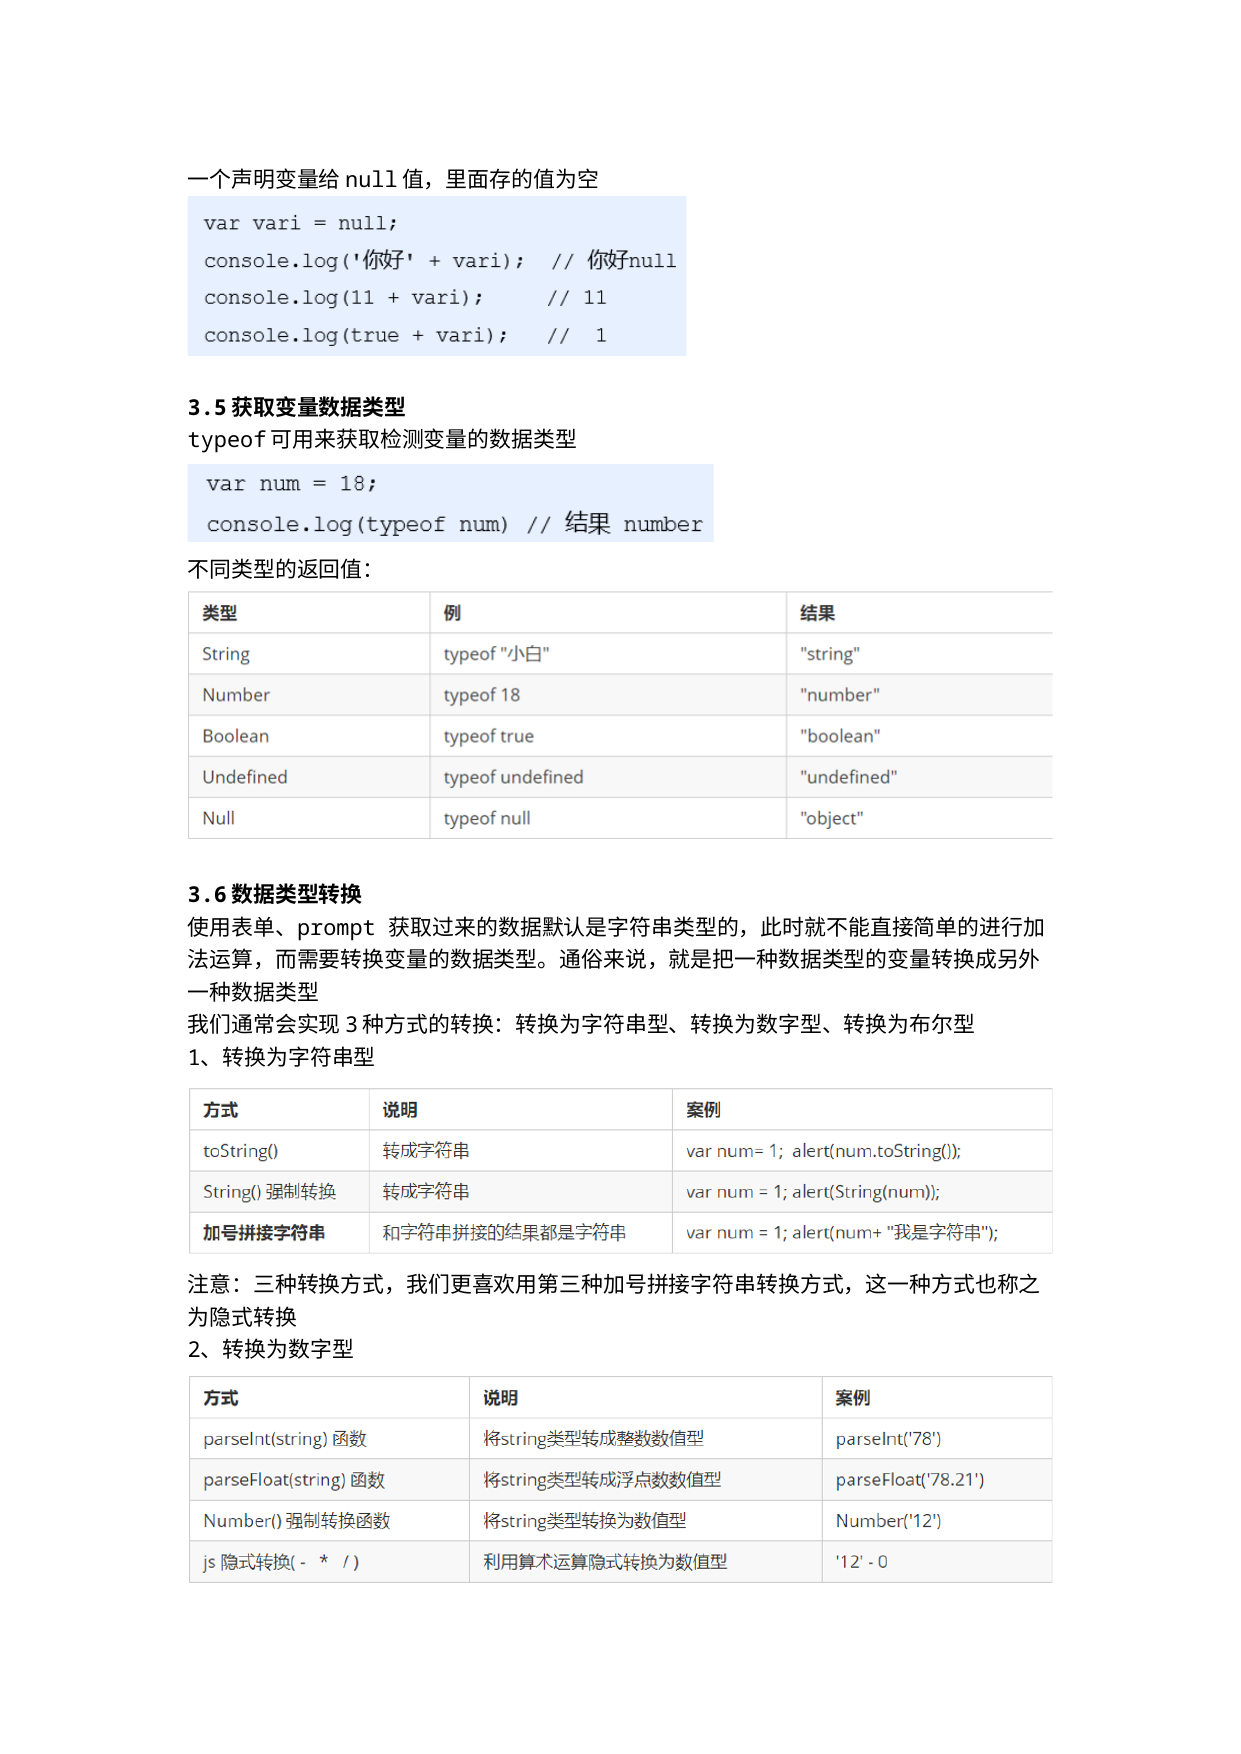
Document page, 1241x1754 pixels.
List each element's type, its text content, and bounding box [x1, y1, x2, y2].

text 使用表单、prompt 获取过来的数据默认是字符串类型的，此时就不能直接简单的进行加法运算，而需要转换变量的数据类型。通俗来说，就是把一种数据类型的变量转换成另外一种数据类型 [187, 909, 1053, 1007]
picture [187, 1372, 1053, 1584]
picture [187, 464, 714, 542]
text typeof可用来获取检测变量的数据类型 [187, 422, 1053, 454]
text 一个声明变量给null值，里面存的值为空 [187, 162, 1053, 194]
text 2、转换为数字型 [187, 1332, 1053, 1364]
text 注意：三种转换方式，我们更喜欢用第三种加号拼接字符串转换方式，这一种方式也称之为隐式转换 [187, 1267, 1053, 1332]
picture [187, 196, 687, 356]
text 3.5获取变量数据类型 [187, 389, 1053, 422]
text 3.6数据类型转换 [187, 877, 1053, 909]
text 1、转换为字符串型 [187, 1039, 1053, 1072]
text 不同类型的返回值： [187, 552, 1053, 584]
picture [187, 1085, 1053, 1254]
picture [187, 590, 1053, 839]
text 我们通常会实现3种方式的转换：转换为字符串型、转换为数字型、转换为布尔型 [187, 1007, 1053, 1039]
